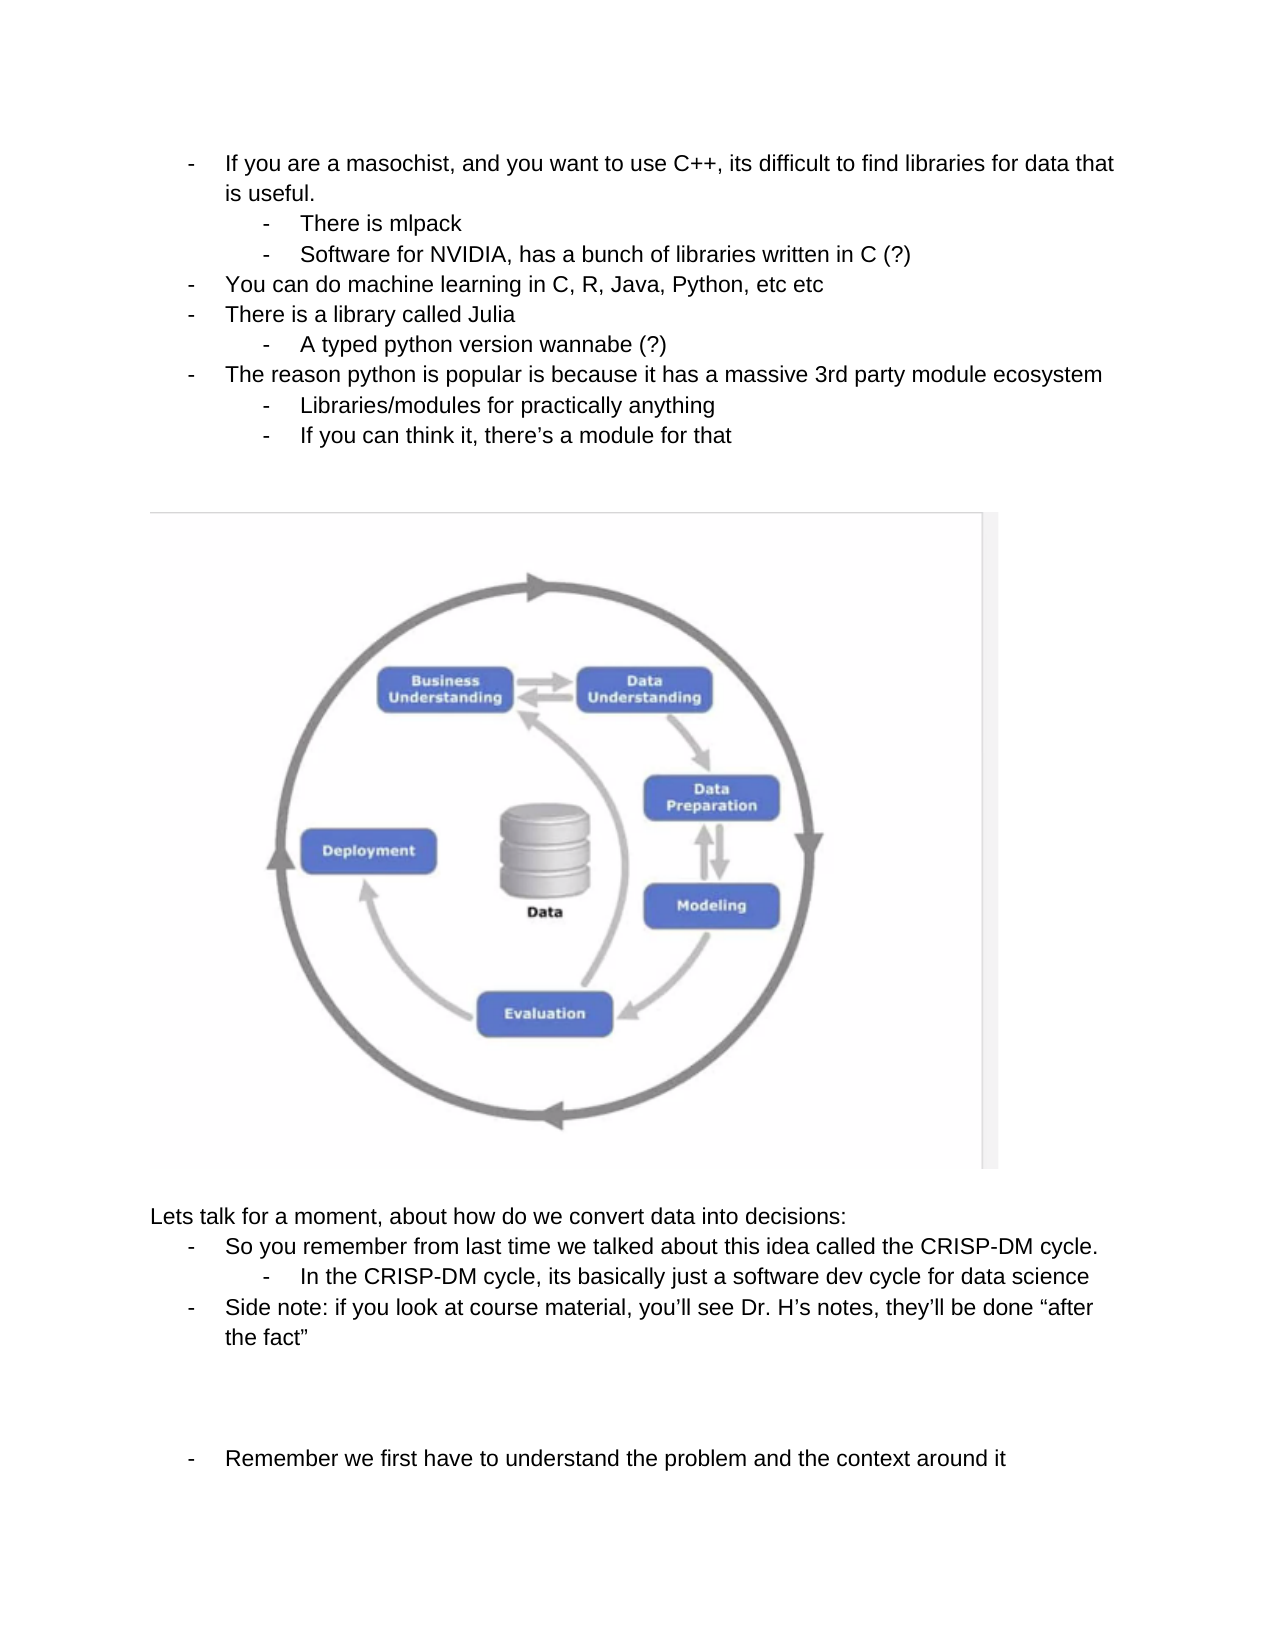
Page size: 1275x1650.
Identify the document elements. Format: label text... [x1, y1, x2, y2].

list Side note: if you look at course material, you’ll see Dr. H’s notes, they’ll be done “after the fact” [187, 1293, 1125, 1441]
list Libraries/modules for practically anything [262, 392, 1125, 418]
list There is mlpack [262, 210, 1125, 237]
list Software for NVIDIA, has a bunch of libraries written in C (?) [262, 241, 1125, 267]
list You can do machine learning in C, R, Java, Python, etc etc [187, 271, 1125, 297]
list The reason python is popular is because it has a massive 3rd party module ecosystem [187, 361, 1125, 388]
list In the CRISP-DM cycle, its basically just a software dev cycle for data science [262, 1263, 1125, 1289]
text Lets talk for a moment, about how do we convert data into decisions: [150, 1203, 1125, 1229]
list If you can think it, there’s a module for that [262, 422, 1125, 448]
list If you are a masochist, and you want to use C++, its difficult to find libraries for data that is useful. [187, 150, 1125, 207]
list A typed python version wannabe (?) [262, 331, 1125, 358]
list There is a library called Julia [187, 301, 1125, 327]
list So you remember from last time we talked about this idea called the CRISP-DM cycle. [187, 1233, 1125, 1259]
list Remember we first have to understand the problem and the context around it [187, 1444, 1125, 1471]
picture [150, 512, 999, 1169]
